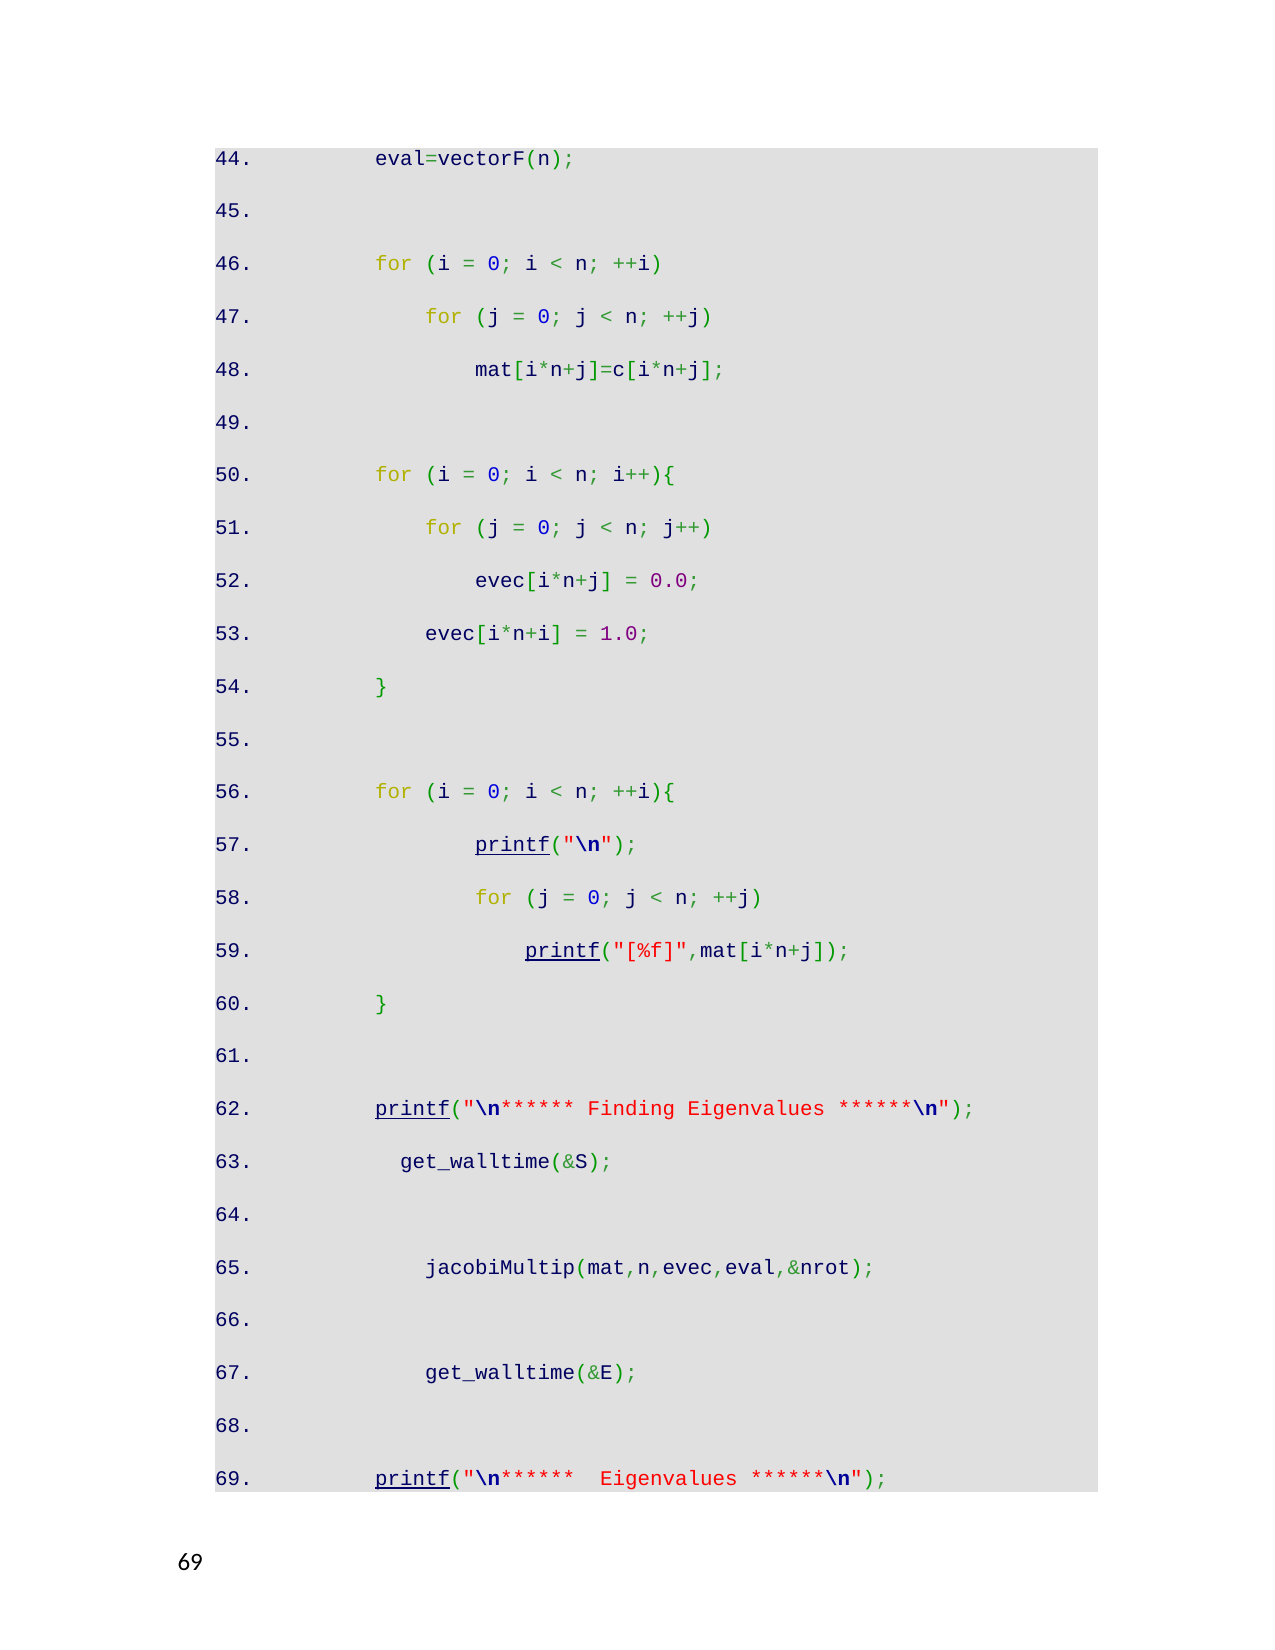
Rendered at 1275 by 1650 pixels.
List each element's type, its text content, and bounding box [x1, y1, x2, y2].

list eval=vectorF(n); [215, 148, 1098, 171]
list } [215, 676, 1098, 699]
list jacobiMultip(mat,n,evec,eval,&nrot); [215, 1257, 1098, 1280]
list evec[i*n+j] = 0.0; [215, 570, 1098, 594]
list get_walltime(&E); [215, 1362, 1098, 1386]
list for (i = 0; i < n; i++){ [215, 464, 1098, 488]
list for (i = 0; i < n; ++i) [215, 253, 1098, 277]
list printf("\n"); [215, 834, 1098, 858]
list evec[i*n+i] = 1.0; [215, 623, 1098, 647]
list for (j = 0; j < n; j++) [215, 517, 1098, 541]
list for (j = 0; j < n; ++j) [215, 306, 1098, 330]
list get_walltime(&S); [215, 1151, 1098, 1175]
list printf("\n****** Eigenvalues ******\n"); [215, 1468, 1098, 1492]
list printf("[%f]",mat[i*n+j]); [215, 940, 1098, 963]
list for (i = 0; i < n; ++i){ [215, 781, 1098, 805]
list printf("\n****** Finding Eigenvalues ******\n"); [215, 1098, 1098, 1122]
list for (j = 0; j < n; ++j) [215, 887, 1098, 911]
list } [215, 993, 1098, 1016]
list mat[i*n+j]=c[i*n+j]; [215, 359, 1098, 382]
